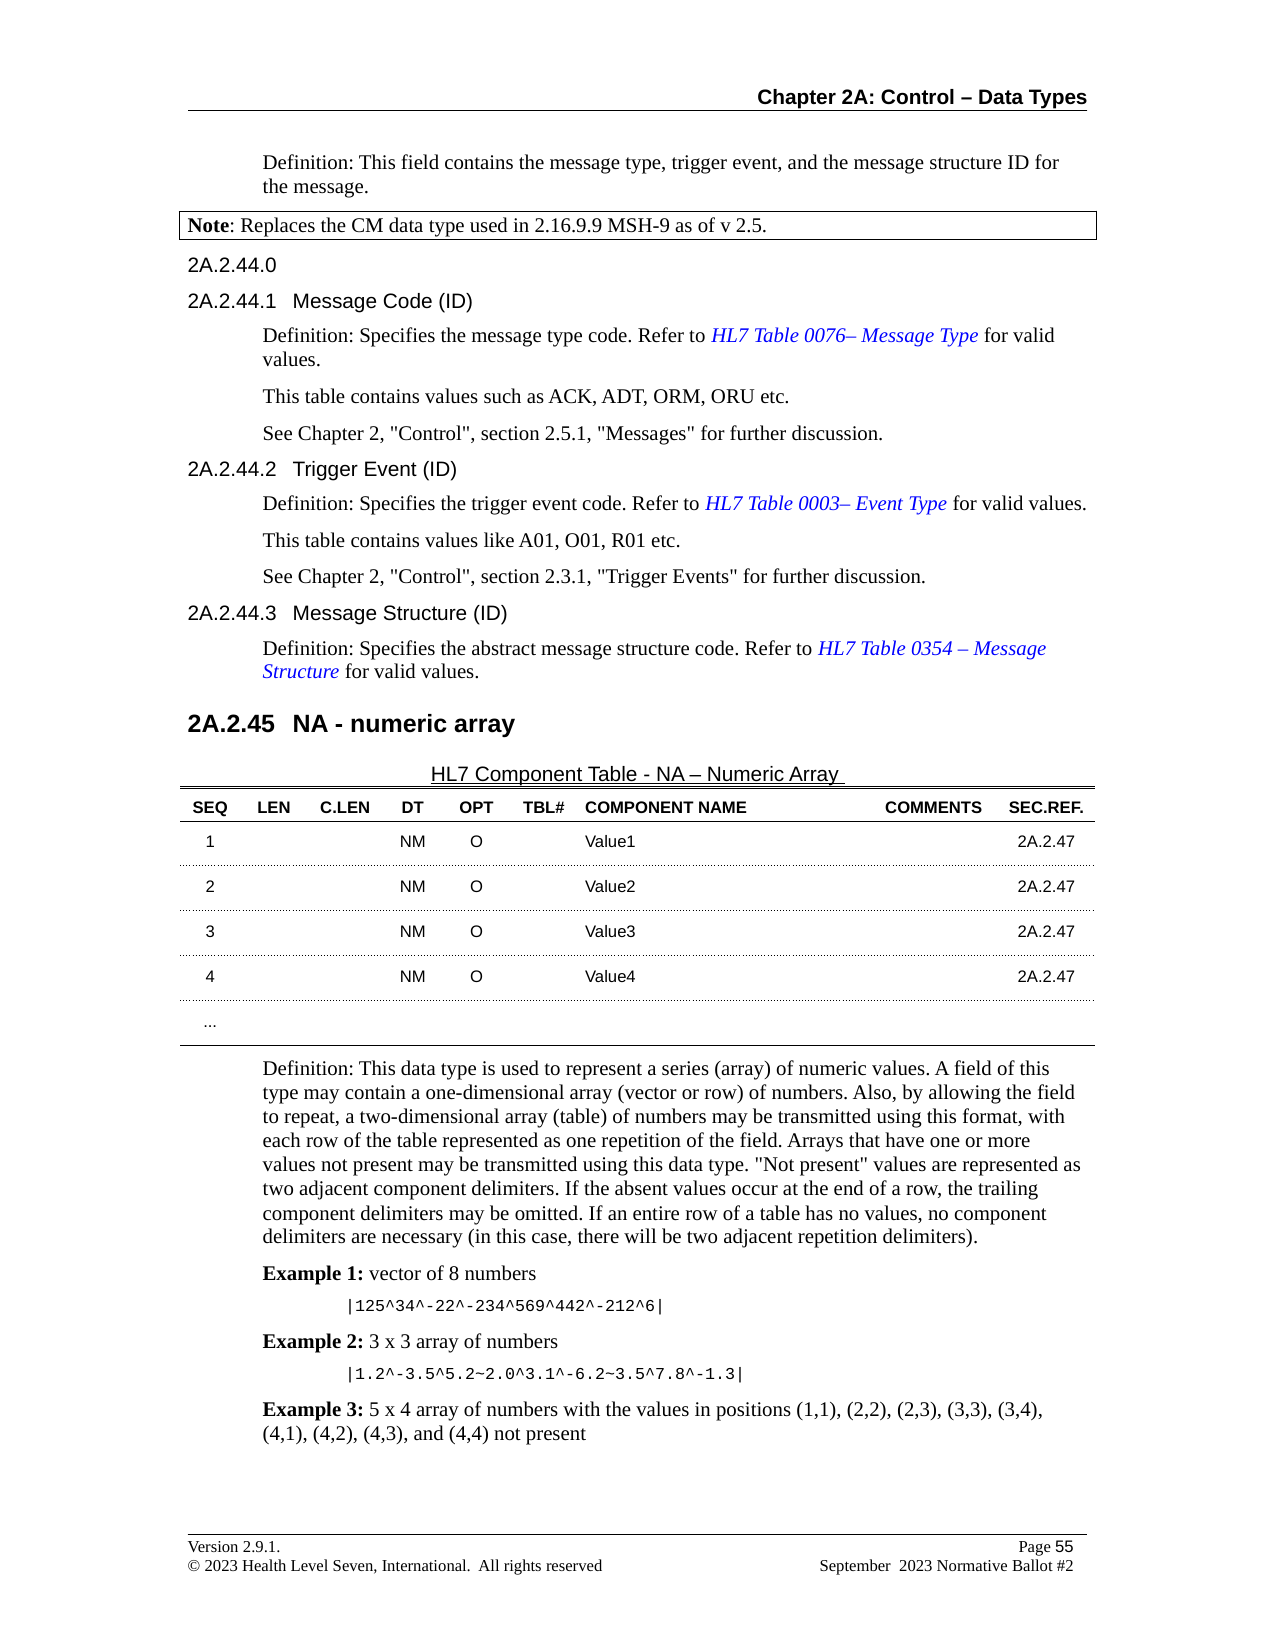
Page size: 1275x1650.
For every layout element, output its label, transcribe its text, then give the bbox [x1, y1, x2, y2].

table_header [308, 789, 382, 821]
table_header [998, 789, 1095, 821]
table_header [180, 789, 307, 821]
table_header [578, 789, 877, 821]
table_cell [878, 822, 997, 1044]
text Definition: This field contains the message type, trigger event, and the message structure ID for the message. [262, 150, 1087, 198]
text Example 3: 5 x 4 array of numbers with the values in positions (1,1), (2,2), (2,3), (3,3), (3,4), (4,1), (4,2), (4,3), and (4,4) not present [262, 1397, 1087, 1445]
text Definition: Specifies the message type code. Refer to HL7 Table 0076– Message Type for valid values. [262, 323, 1087, 371]
text Example 2: 3 x 3 array of numbers [262, 1329, 1087, 1353]
text See Chapter 2, "Control", section 2.5.1, "Messages" for further discussion. [262, 420, 1087, 444]
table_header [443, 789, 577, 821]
subtitle Trigger Event (ID) [187, 457, 1087, 481]
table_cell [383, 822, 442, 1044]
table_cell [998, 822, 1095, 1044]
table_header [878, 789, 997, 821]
text This table contains values such as ACK, ADT, ORM, ORU etc. [262, 384, 1087, 408]
text Example 1: vector of 8 numbers [262, 1261, 1087, 1285]
text Note: Replaces the CM data type used in 2.16.9.9 MSH-9 as of v 2.5. [180, 212, 1096, 239]
subtitle NA - numeric array [187, 708, 1087, 737]
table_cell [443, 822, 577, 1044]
text |1.2^-3.5^5.2~2.0^3.1^-6.2~3.5^7.8^-1.3| [345, 1366, 1087, 1384]
text See Chapter 2, "Control", section 2.3.1, "Trigger Events" for further discussion. [262, 564, 1087, 588]
text |125^34^-22^-234^569^442^-212^6| [345, 1298, 1087, 1316]
subtitle Message Structure (ID) [187, 601, 1087, 625]
text This table contains values like A01, O01, R01 etc. [262, 528, 1087, 552]
text Definition: This data type is used to represent a series (array) of numeric values. A field of this type may contain a one-dimensional array (vector or row) of numbers. Also, by allowing the field to repeat, a two-dimensional array (table) of numbers may be transmitted using this format, with each row of the table represented as one repetition of the field. Arrays that have one or more values not present may be transmitted using this data type. "Not present" values are represented as two adjacent component delimiters. If the absent values occur at the end of a row, the trailing component delimiters may be omitted. If an entire row of a table has no values, no component delimiters are necessary (in this case, there will be two adjacent repetition delimiters). [262, 1056, 1087, 1248]
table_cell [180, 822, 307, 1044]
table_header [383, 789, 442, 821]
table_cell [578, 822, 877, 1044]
text Definition: Specifies the trigger event code. Refer to HL7 Table 0003– Event Type for valid values. [262, 491, 1087, 515]
subtitle Message Code (ID) [187, 289, 1087, 313]
text Definition: Specifies the abstract message structure code. Refer to HL7 Table 0354 – Message Structure for valid values. [262, 635, 1087, 683]
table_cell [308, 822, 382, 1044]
text HL7 Component Table - NA – Numeric Array [187, 762, 1087, 786]
